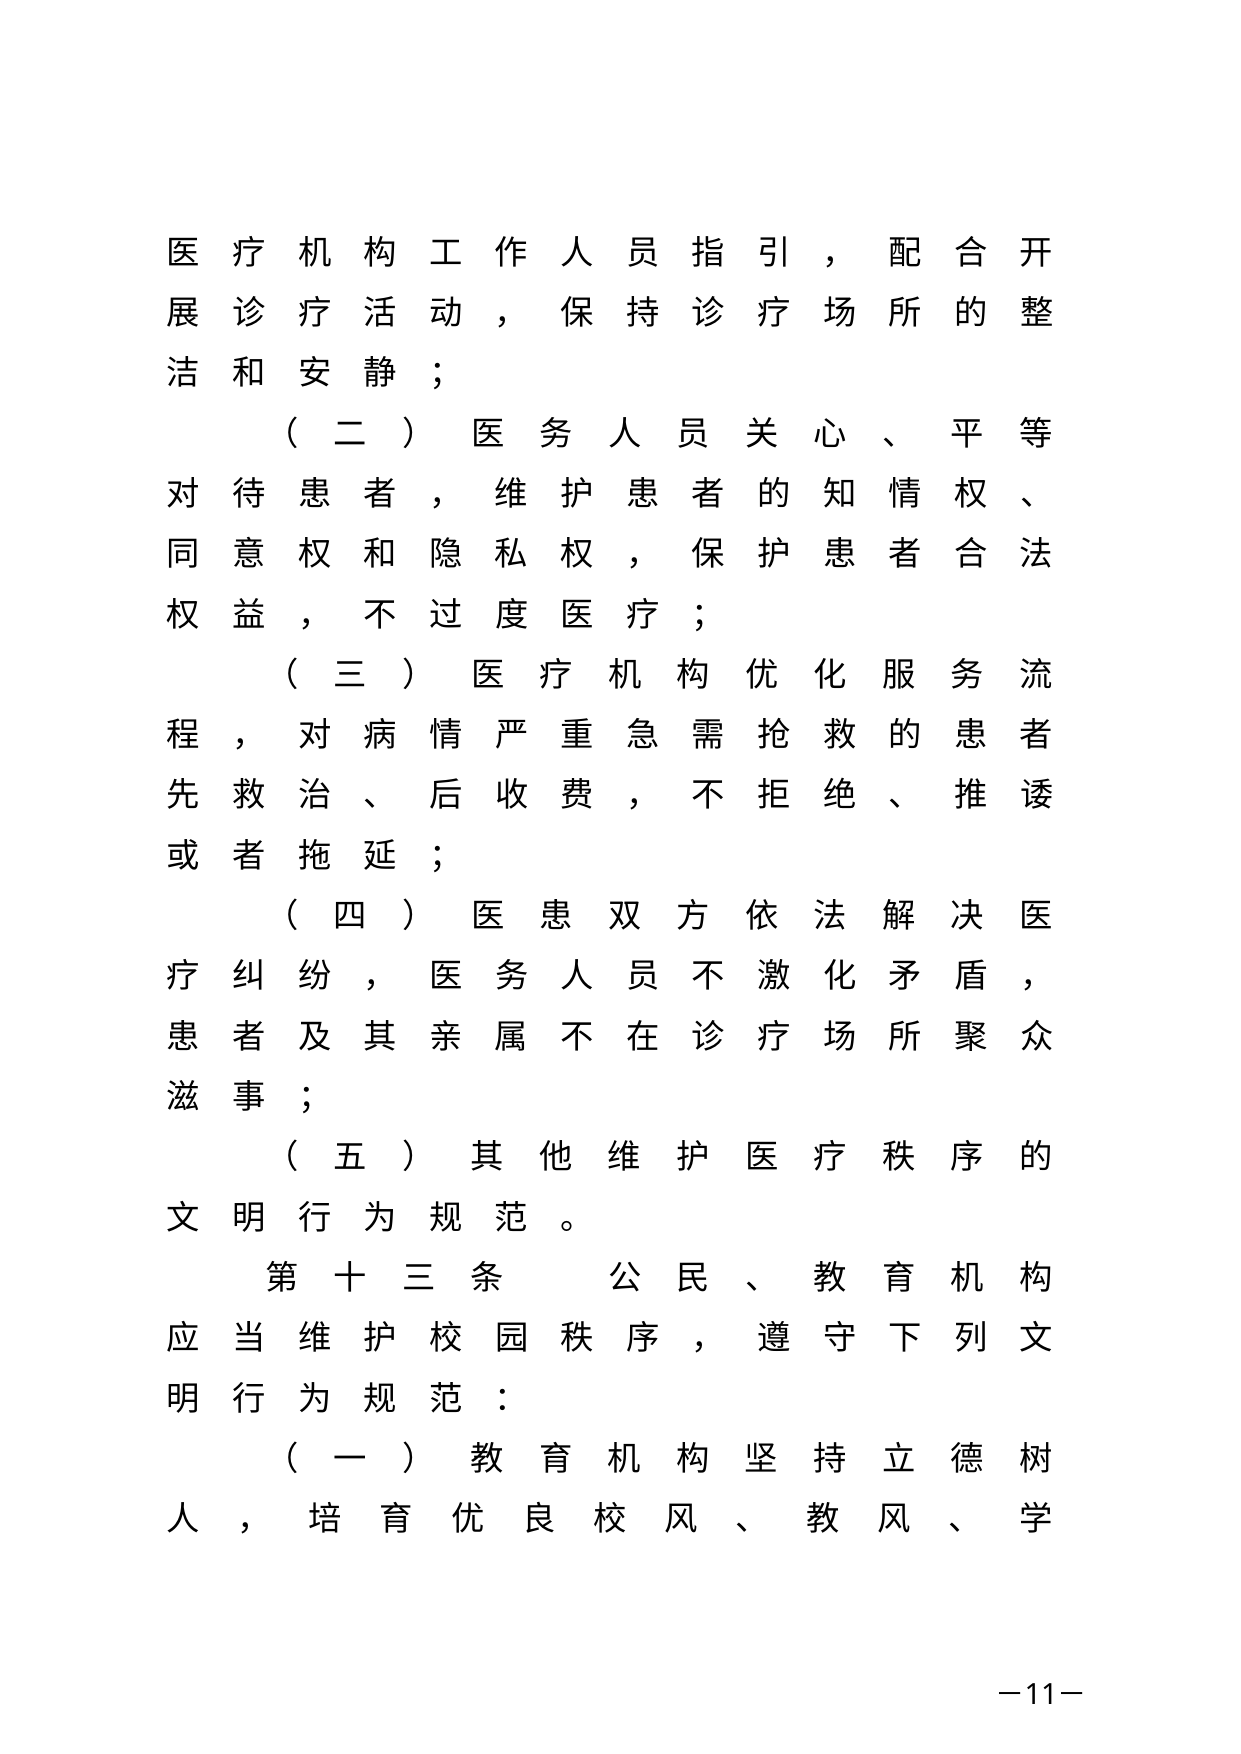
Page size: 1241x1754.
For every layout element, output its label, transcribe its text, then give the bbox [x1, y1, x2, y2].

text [167, 219, 1085, 400]
text （四）医患双方依法解决医疗纠纷，医务人员不激化矛盾，患者及其亲属不在诊疗场所聚众滋事； [167, 883, 1085, 1124]
text （三）医疗机构优化服务流程，对病情严重急需抢救的患者先救治、后收费，不拒绝、推诿或者拖延； [167, 642, 1085, 883]
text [167, 1426, 1085, 1546]
text （二）医务人员关心、平等对待患者，维护患者的知情权、同意权和隐私权，保护患者合法权益，不过度医疗； [167, 400, 1085, 642]
text （五）其他维护医疗秩序的文明行为规范。 [167, 1124, 1085, 1245]
text 第十三条 公民、教育机构应当维护校园秩序，遵守下列文明行为规范： [167, 1245, 1085, 1426]
